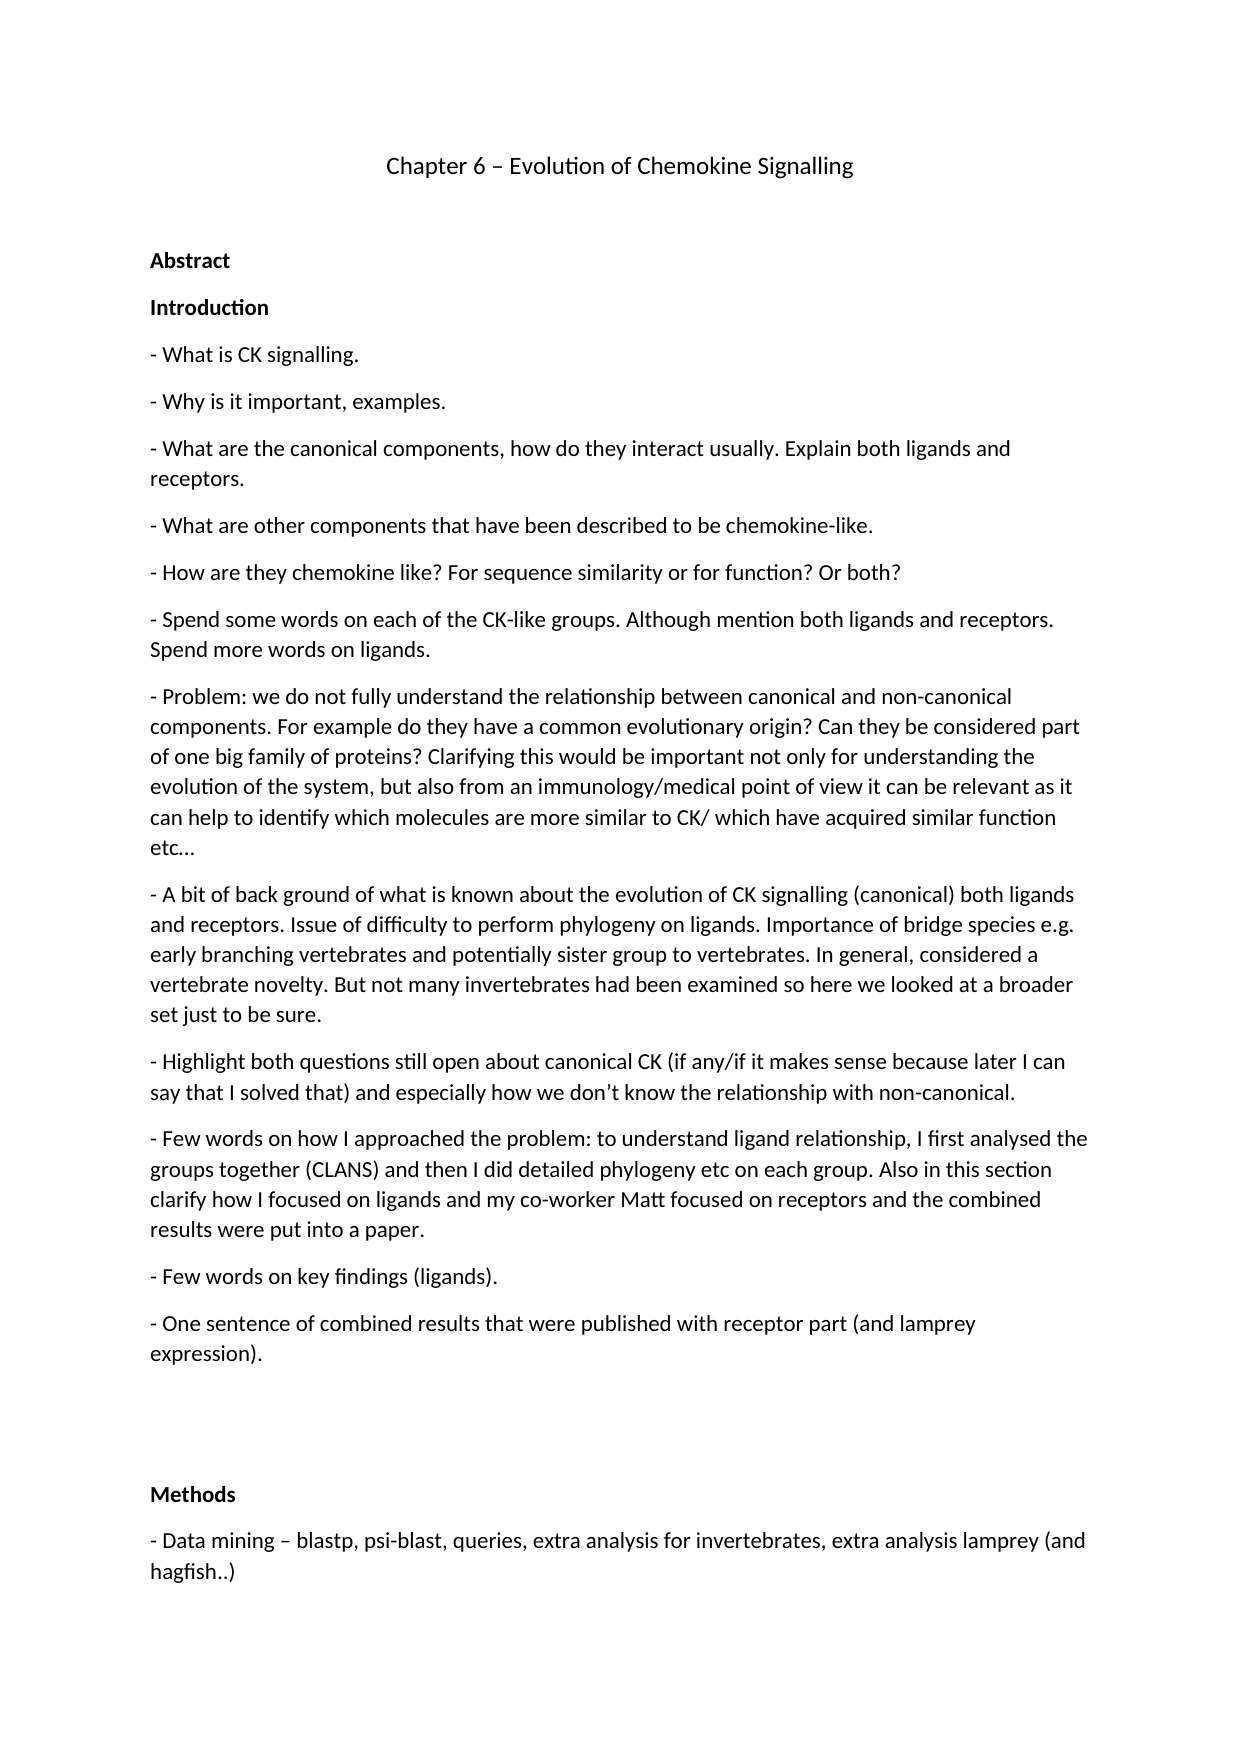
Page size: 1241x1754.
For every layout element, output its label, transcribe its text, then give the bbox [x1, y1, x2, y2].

text - A bit of back ground of what is known about the evolution of CK signalling (canonical) both ligands and receptors. Issue of difficulty to perform phylogeny on ligands. Importance of bridge species e.g. early branching vertebrates and potentially sister group to vertebrates. In general, considered a vertebrate novelty. But not many invertebrates had been examined so here we looked at a broader set just to be sure. [150, 880, 1090, 1029]
text Abstract [150, 246, 1090, 274]
text - What is CK signalling. [150, 340, 1090, 368]
text - Highlight both questions still open about canonical CK (if any/if it makes sense because later I can say that I solved that) and especially how we don’t know the relationship with non-canonical. [150, 1047, 1090, 1106]
text - Data mining – blastp, psi-blast, queries, extra analysis for invertebrates, extra analysis lamprey (and hagfish..) [150, 1527, 1090, 1585]
text - Problem: we do not fully understand the relationship between canonical and non-canonical components. For example do they have a common evolutionary origin? Can they be considered part of one big family of proteins? Clarifying this would be important not only for understanding the evolution of the system, but also from an immunology/medical point of view it can be relevant as it can help to identify which molecules are more similar to CK/ which have acquired similar function etc… [150, 682, 1090, 861]
text - One sentence of combined results that were published with receptor part (and lamprey expression). [150, 1309, 1090, 1367]
text Chapter 6 – Evolution of Chemokine Signalling [150, 150, 1090, 181]
text - Spend some words on each of the CK-like groups. Although mention both ligands and receptors. Spend more words on ligands. [150, 605, 1090, 663]
text - Few words on how I approached the problem: to understand ligand relationship, I first analysed the groups together (CLANS) and then I did detailed phylogeny etc on each group. Also in this section clarify how I focused on ligands and my co-worker Matt focused on receptors and the combined results were put into a paper. [150, 1124, 1090, 1243]
text - What are the canonical components, how do they interact usually. Explain both ligands and receptors. [150, 434, 1090, 492]
text - Few words on key findings (ligands). [150, 1262, 1090, 1290]
text Introduction [150, 293, 1090, 321]
text - What are other components that have been described to be chemokine-like. [150, 511, 1090, 539]
text - Why is it important, examples. [150, 387, 1090, 415]
text Methods [150, 1480, 1090, 1508]
text - How are they chemokine like? For sequence similarity or for function? Or both? [150, 558, 1090, 586]
